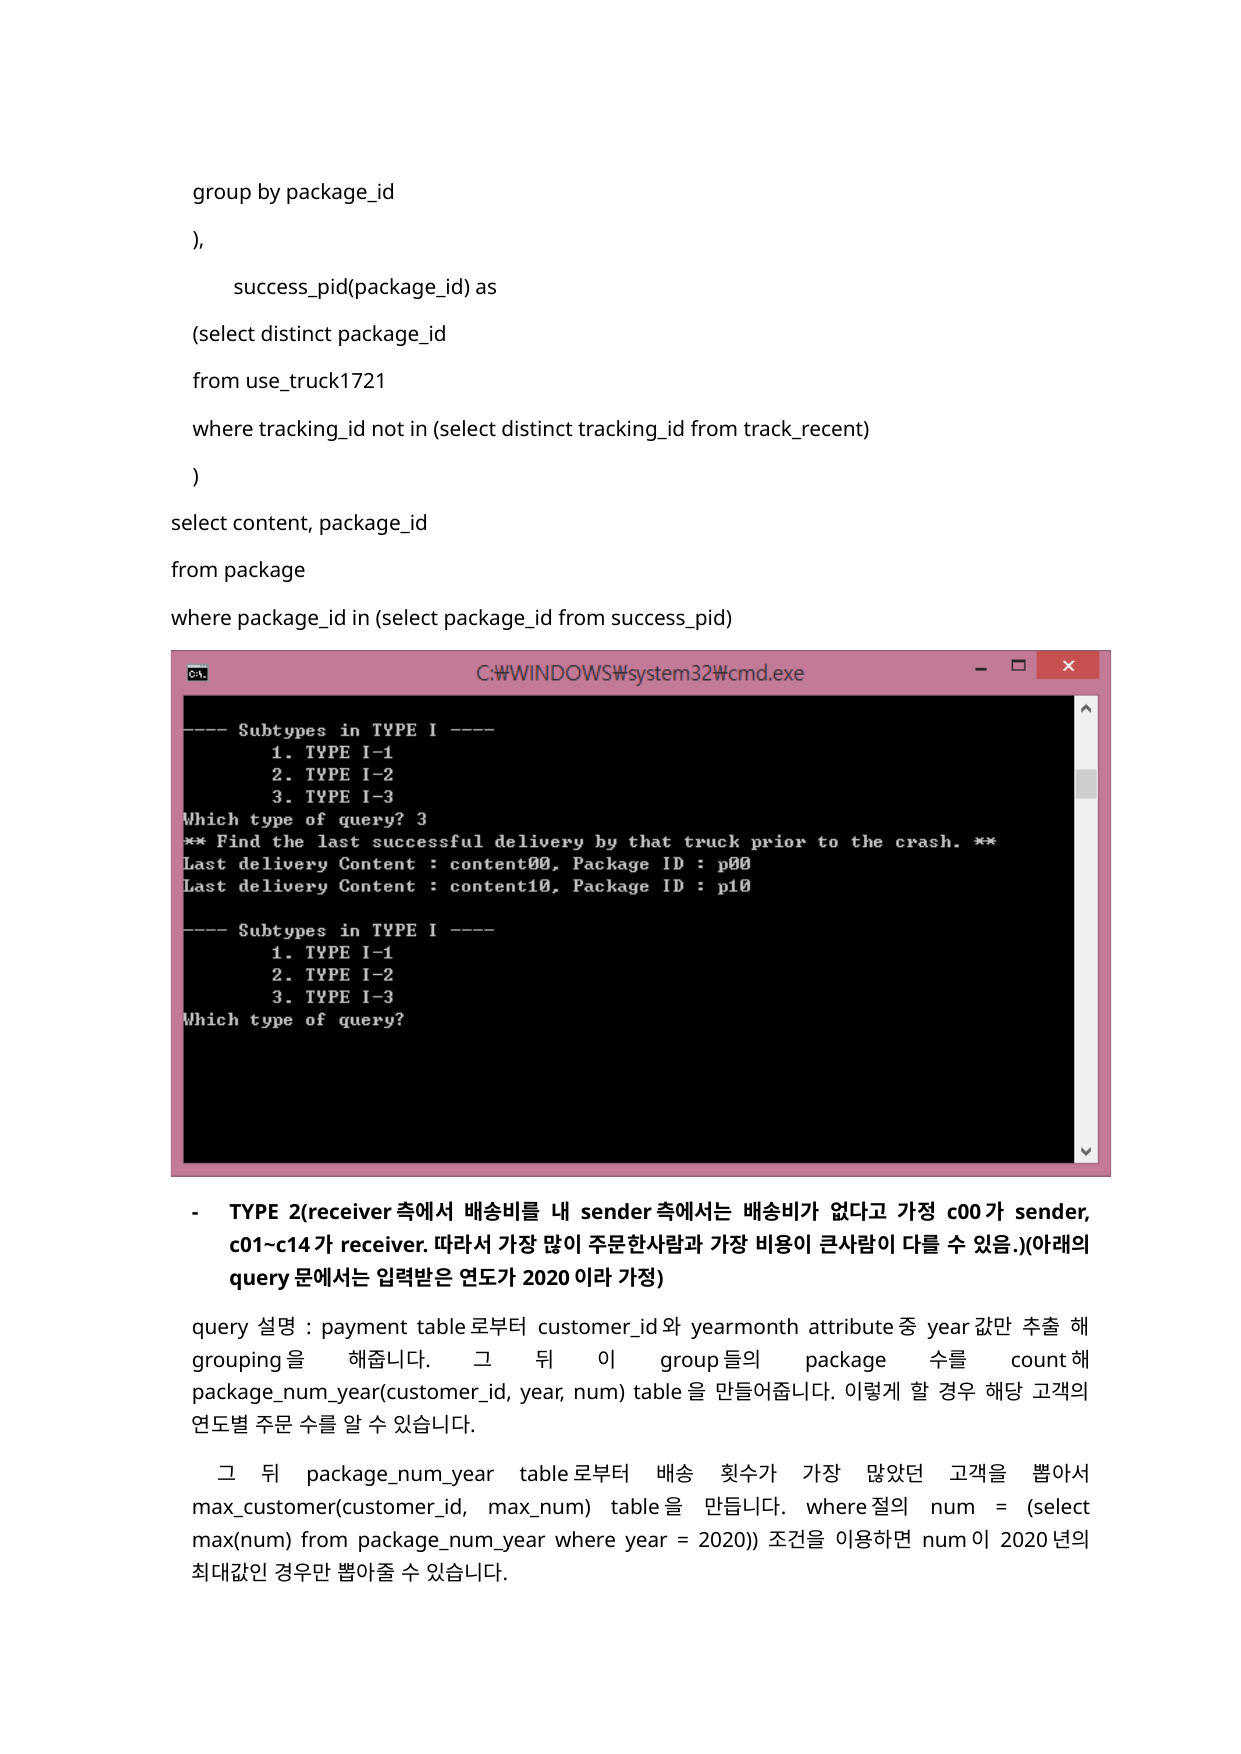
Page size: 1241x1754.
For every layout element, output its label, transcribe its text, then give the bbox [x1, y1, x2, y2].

text select content, package_id [150, 508, 1090, 537]
text (select distinct package_id [150, 319, 1090, 347]
text query 설명 : payment table로부터 customer_id와 yearmonth attribute중 year값만 추출 해 grouping을 해줍니다. 그 뒤 이 group들의 package 수를 count해 package_num_year(customer_id, year, num) table을 만들어줍니다. 이렇게 할 경우 해당 고객의 연도별 주문 수를 알 수 있습니다. [192, 1310, 1090, 1438]
text from package [150, 556, 1090, 584]
text ), [150, 224, 1090, 253]
text where tracking_id not in (select distinct tracking_id from track_recent) [150, 414, 1090, 442]
text from use_truck1721 [150, 366, 1090, 395]
picture [170, 650, 1112, 1177]
list TYPE 2(receiver측에서 배송비를 내 sender측에서는 배송비가 없다고 가정 c00가 sender, c01~c14가 receiver. 따라서 가장 많이 주문한사람과 가장 비용이 큰사람이 다를 수 있음.)(아래의 query문에서는 입력받은 연도가 2020이라 가정) [192, 1195, 1090, 1291]
text success_pid(package_id) as [150, 272, 1090, 300]
text group by package_id [150, 177, 1090, 206]
text where package_id in (select package_id from success_pid) [150, 603, 1090, 631]
text 그 뒤 package_num_year table로부터 배송 횟수가 가장 많았던 고객을 뽑아서 max_customer(customer_id, max_num) table을 만듭니다. where절의 num = (select max(num) from package_num_year where year = 2020)) 조건을 이용하면 num이 2020년의 최대값인 경우만 뽑아줄 수 있습니다. [192, 1458, 1090, 1586]
text ) [150, 461, 1090, 489]
